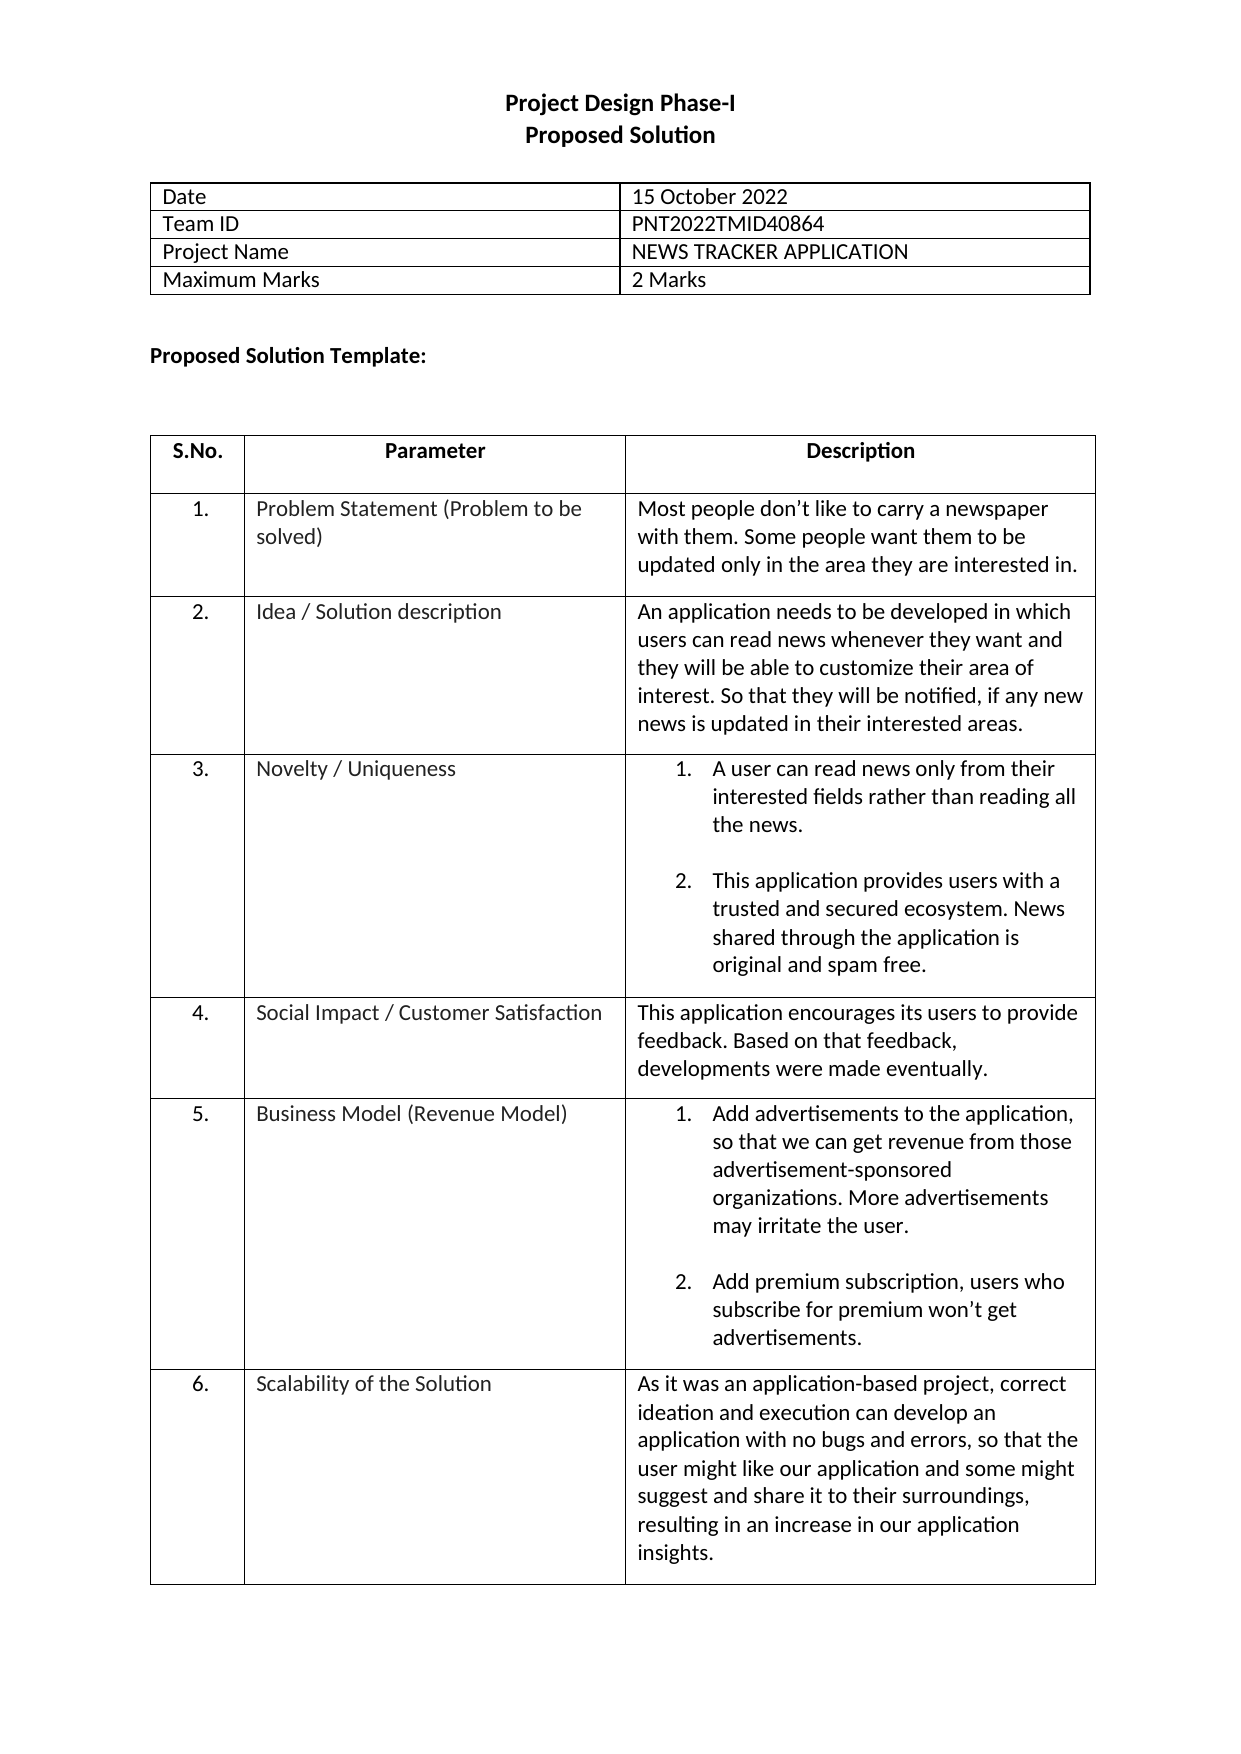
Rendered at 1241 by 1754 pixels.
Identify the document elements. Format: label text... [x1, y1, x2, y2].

table_cell 3. [151, 755, 244, 997]
table_cell Problem Statement (Problem to be solved) [245, 494, 625, 596]
table_cell 1. [151, 494, 244, 596]
table_cell 5. [151, 1099, 244, 1368]
text Proposed Solution Template: [150, 341, 1107, 369]
table_header S.No. [151, 436, 244, 493]
table_cell Social Impact / Customer Satisfaction [245, 998, 625, 1098]
table_cell 4. [151, 998, 244, 1098]
table_cell NEWS TRACKER APPLICATION [621, 239, 1089, 266]
table_cell This application encourages its users to provide feedback. Based on that feedback, developments were made eventually. [626, 998, 1095, 1098]
text Project Design Phase-I Proposed Solution [505, 87, 736, 149]
table_cell 2 Marks [621, 267, 1089, 293]
table_cell Team ID [151, 211, 619, 238]
table_header Date [151, 184, 619, 210]
table_cell Idea / Solution description [245, 597, 625, 753]
table_cell Project Name [151, 239, 619, 266]
table_cell PNT2022TMID40864 [621, 211, 1089, 238]
table_header Description [626, 436, 1095, 493]
table_cell As it was an application-based project, correct ideation and execution can develop an application with no bugs and errors, so that the user might like our application and some might suggest and share it to their surroundings, resulting in an increase in our application insights. [626, 1370, 1095, 1583]
table_cell A user can read news only from their interested fields rather than reading all the news. This application provides users with a trusted and secured ecosystem. News shared through the application is original and spam free. [626, 755, 1095, 997]
table_cell An application needs to be developed in which users can read news whenever they want and they will be able to customize their area of interest. So that they will be notified, if any new news is updated in their interested areas. [626, 597, 1095, 753]
table_cell Business Model (Revenue Model) [245, 1099, 625, 1368]
table_cell 6. [151, 1370, 244, 1583]
table_cell Add advertisements to the application, so that we can get revenue from those advertisement-sponsored organizations. More advertisements may irritate the user. Add premium subscription, users who subscribe for premium won’t get advertisements. [626, 1099, 1095, 1368]
table_cell Maximum Marks [151, 267, 619, 293]
table_cell 2. [151, 597, 244, 753]
table_header 15 October 2022 [621, 184, 1089, 210]
table_cell Novelty / Uniqueness [245, 755, 625, 997]
table_cell Most people don’t like to carry a newspaper with them. Some people want them to be updated only in the area they are interested in. [626, 494, 1095, 596]
table_cell Scalability of the Solution [245, 1370, 625, 1583]
table_header Parameter [245, 436, 625, 493]
